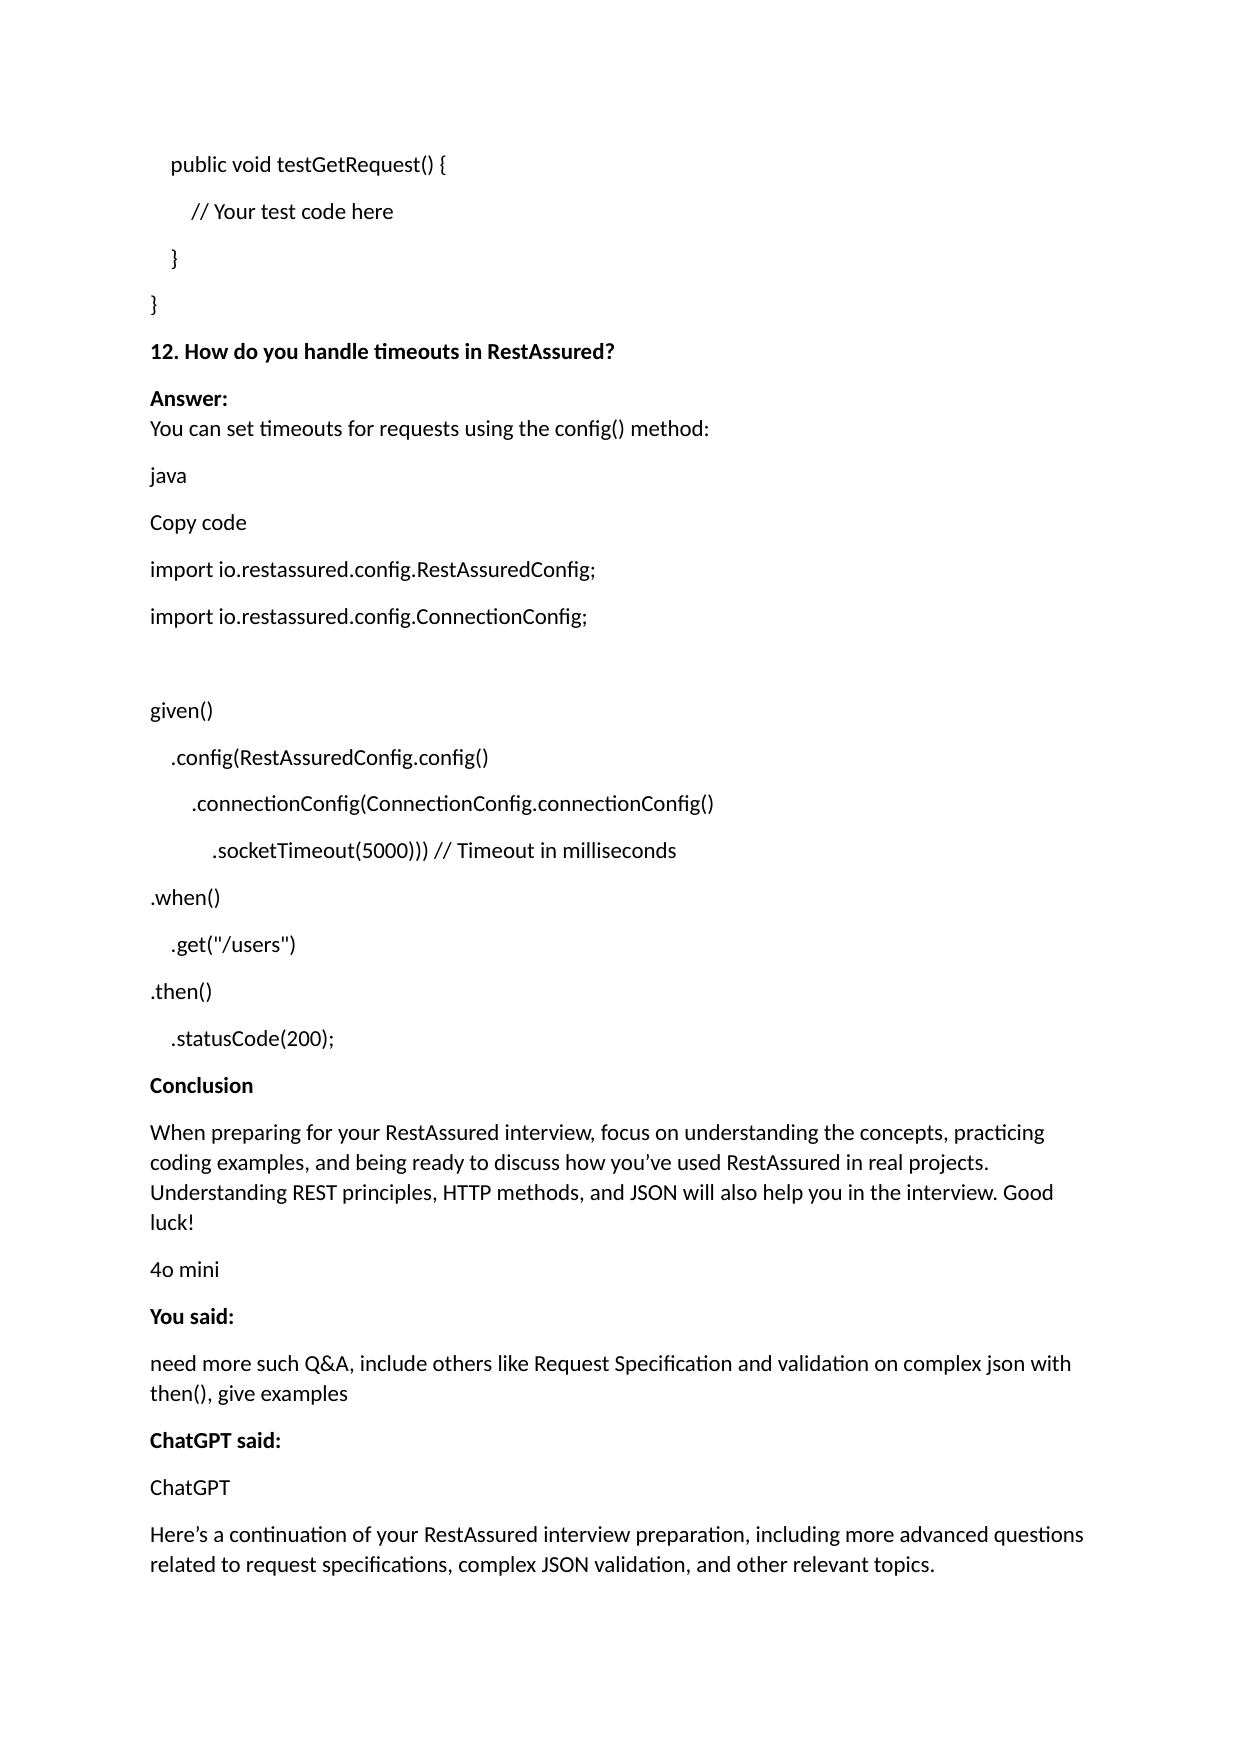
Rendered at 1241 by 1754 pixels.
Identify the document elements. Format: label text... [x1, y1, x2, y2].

text .get("/users") [150, 930, 1090, 958]
text .connectionConfig(ConnectionConfig.connectionConfig() [150, 789, 1090, 818]
text } [150, 291, 1090, 319]
text .statusCode(200); [150, 1024, 1090, 1052]
text .config(RestAssuredConfig.config() [150, 743, 1090, 771]
text Copy code [150, 508, 1090, 536]
text .then() [150, 977, 1090, 1005]
text .socketTimeout(5000))) // Timeout in milliseconds [150, 836, 1090, 864]
text // Your test code here [150, 197, 1090, 225]
text ChatGPT said: [150, 1426, 1090, 1454]
text import io.restassured.config.ConnectionConfig; [150, 602, 1090, 630]
text Conclusion [150, 1071, 1090, 1099]
text import io.restassured.config.RestAssuredConfig; [150, 555, 1090, 583]
text 4o mini [150, 1255, 1090, 1283]
text need more such Q&A, include others like Request Specification and validation on complex json with then(), give examples [150, 1349, 1090, 1407]
text 12. How do you handle timeouts in RestAssured? [150, 337, 1090, 366]
text When preparing for your RestAssured interview, focus on understanding the concepts, practicing coding examples, and being ready to discuss how you’ve used RestAssured in real projects. Understanding REST principles, HTTP methods, and JSON will also help you in the interview. Good luck! [150, 1118, 1090, 1236]
text ChatGPT [150, 1473, 1090, 1501]
text Here’s a continuation of your RestAssured interview preparation, including more advanced questions related to request specifications, complex JSON validation, and other relevant topics. [150, 1520, 1090, 1578]
text public void testGetRequest() { [150, 150, 1090, 178]
text } [150, 244, 1090, 272]
text .when() [150, 883, 1090, 911]
text java [150, 461, 1090, 489]
text given() [150, 696, 1090, 724]
text Answer: You can set timeouts for requests using the config() method: [150, 384, 1090, 443]
text You said: [150, 1302, 1090, 1330]
